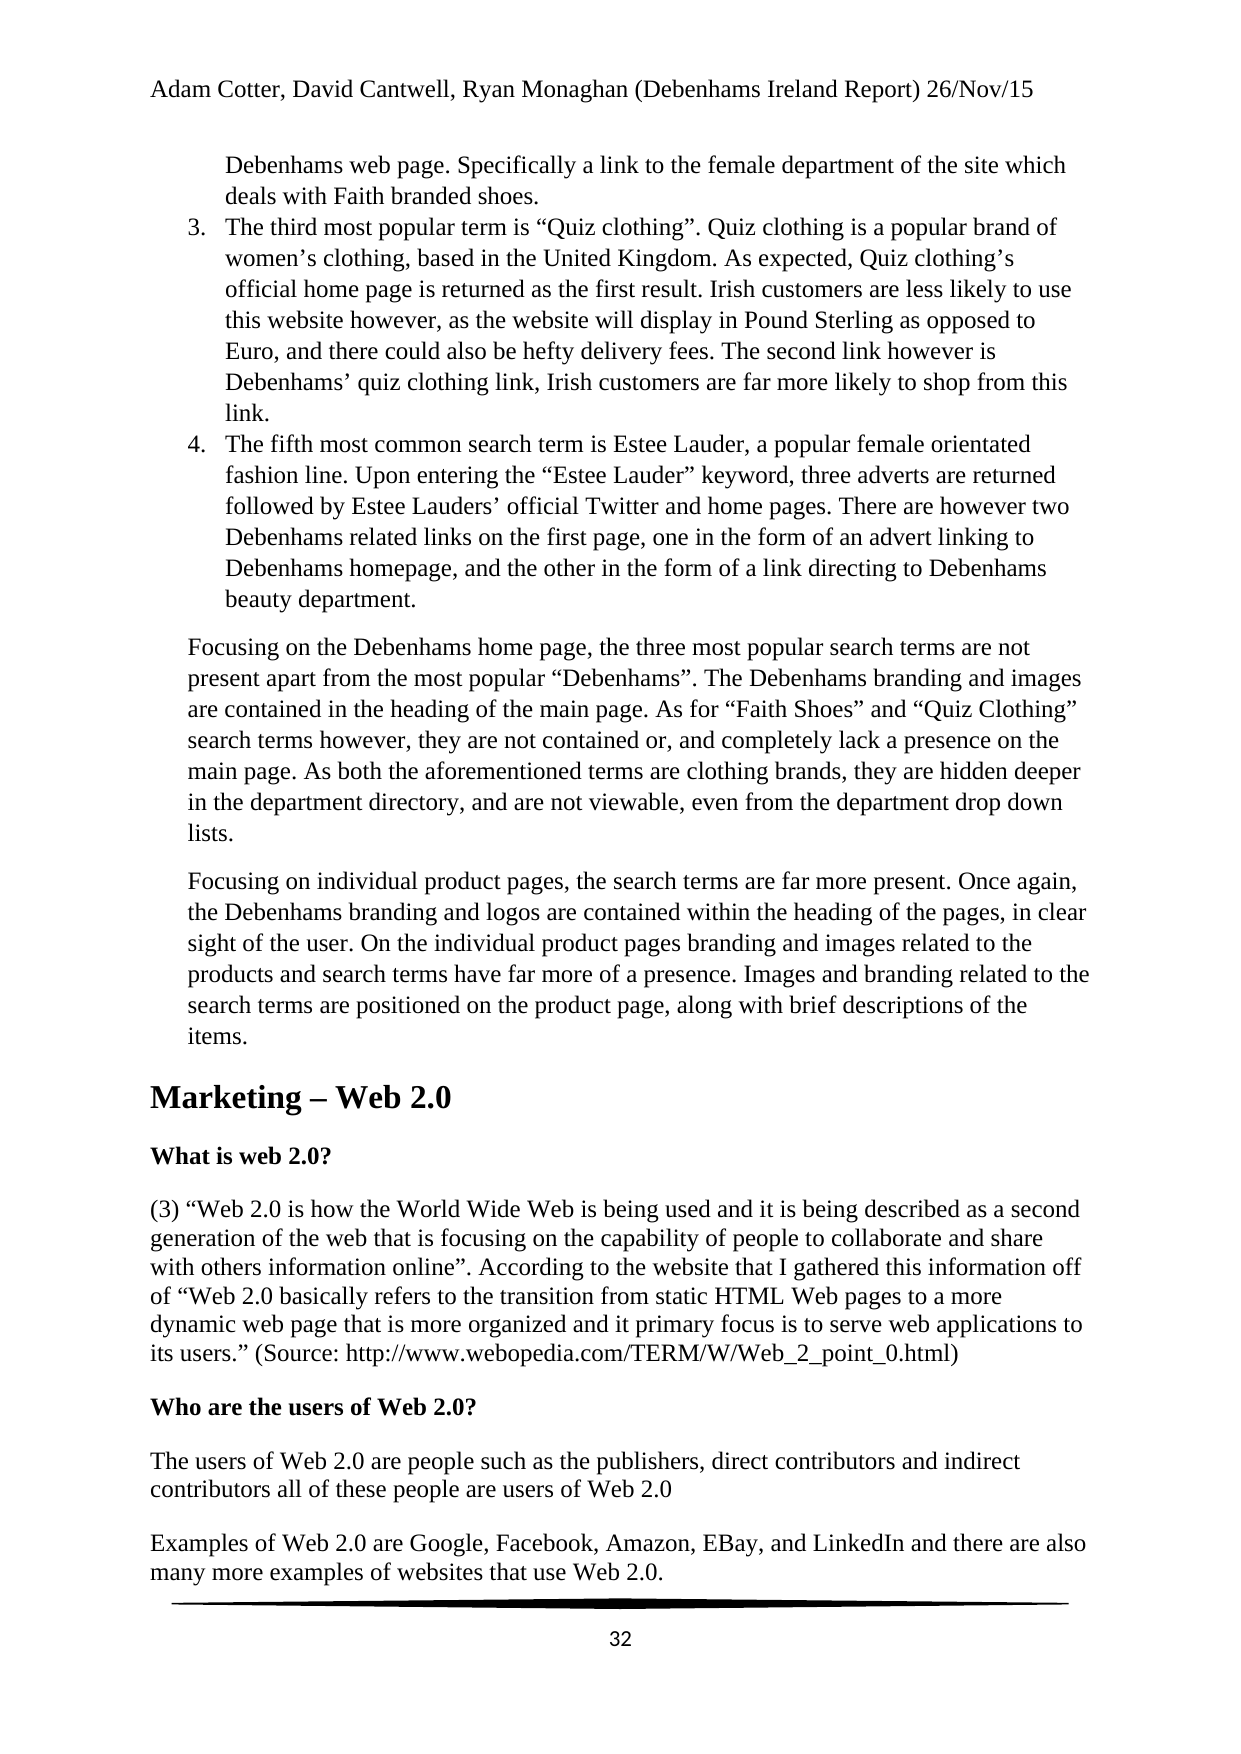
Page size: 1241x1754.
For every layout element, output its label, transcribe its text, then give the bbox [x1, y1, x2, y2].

text (3) “Web 2.0 is how the World Wide Web is being used and it is being described as a second generation of the web that is focusing on the capability of people to collaborate and share with others information online”. According to the website that I gathered this information off of “Web 2.0 basically refers to the transition from static HTML Web pages to a more dynamic web page that is more organized and it primary focus is to serve web applications to its users.” (Source: http://www.webopedia.com/TERM/W/Web_2_point_0.html) [150, 1194, 1090, 1367]
text Focusing on the Debenhams home page, the three most popular search terms are not present apart from the most popular “Debenhams”. The Debenhams branding and images are contained in the heading of the main page. As for “Faith Shoes” and “Quiz Clothing” search terms however, they are not contained or, and completely lack a presence on the main page. As both the aforementioned terms are clothing brands, they are hidden deeper in the department directory, and are not viewable, even from the department drop down lists. [187, 632, 1090, 847]
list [187, 150, 1090, 210]
text Focusing on individual product pages, the search terms are far more present. Once again, the Debenhams branding and logos are contained within the heading of the pages, in clear sight of the user. On the individual product pages branding and images related to the products and search terms have far more of a presence. Images and branding related to the search terms are positioned on the product page, along with brief descriptions of the items. [187, 866, 1090, 1050]
list The third most popular term is “Quiz clothing”. Quiz clothing is a popular brand of women’s clothing, based in the United Kingdom. As expected, Quiz clothing’s official home page is returned as the first result. Irish customers are less likely to use this website however, as the website will display in Pound Sterling as opposed to Euro, and there could also be hefty delivery fees. The second link however is Debenhams’ quiz clothing link, Irish customers are far more likely to shop from this link. [187, 212, 1090, 427]
text Examples of Web 2.0 are Google, Facebook, Amazon, EBay, and LinkedIn and there are also many more examples of websites that use Web 2.0. [150, 1528, 1090, 1586]
text The users of Web 2.0 are people such as the publishers, direct contributors and indirect contributors all of these people are users of Web 2.0 [150, 1446, 1090, 1503]
subtitle Marketing – Web 2.0 [150, 1077, 1090, 1116]
list The fifth most common search term is Estee Lauder, a popular female orientated fashion line. Upon entering the “Estee Lauder” keyword, three adverts are returned followed by Estee Lauders’ official Twitter and home pages. There are however two Debenhams related links on the first page, one in the form of an advert linking to Debenhams homepage, and the other in the form of a link directing to Debenhams beauty department. [187, 429, 1090, 613]
text What is web 2.0? [150, 1141, 1090, 1169]
text Who are the users of Web 2.0? [150, 1392, 1090, 1421]
